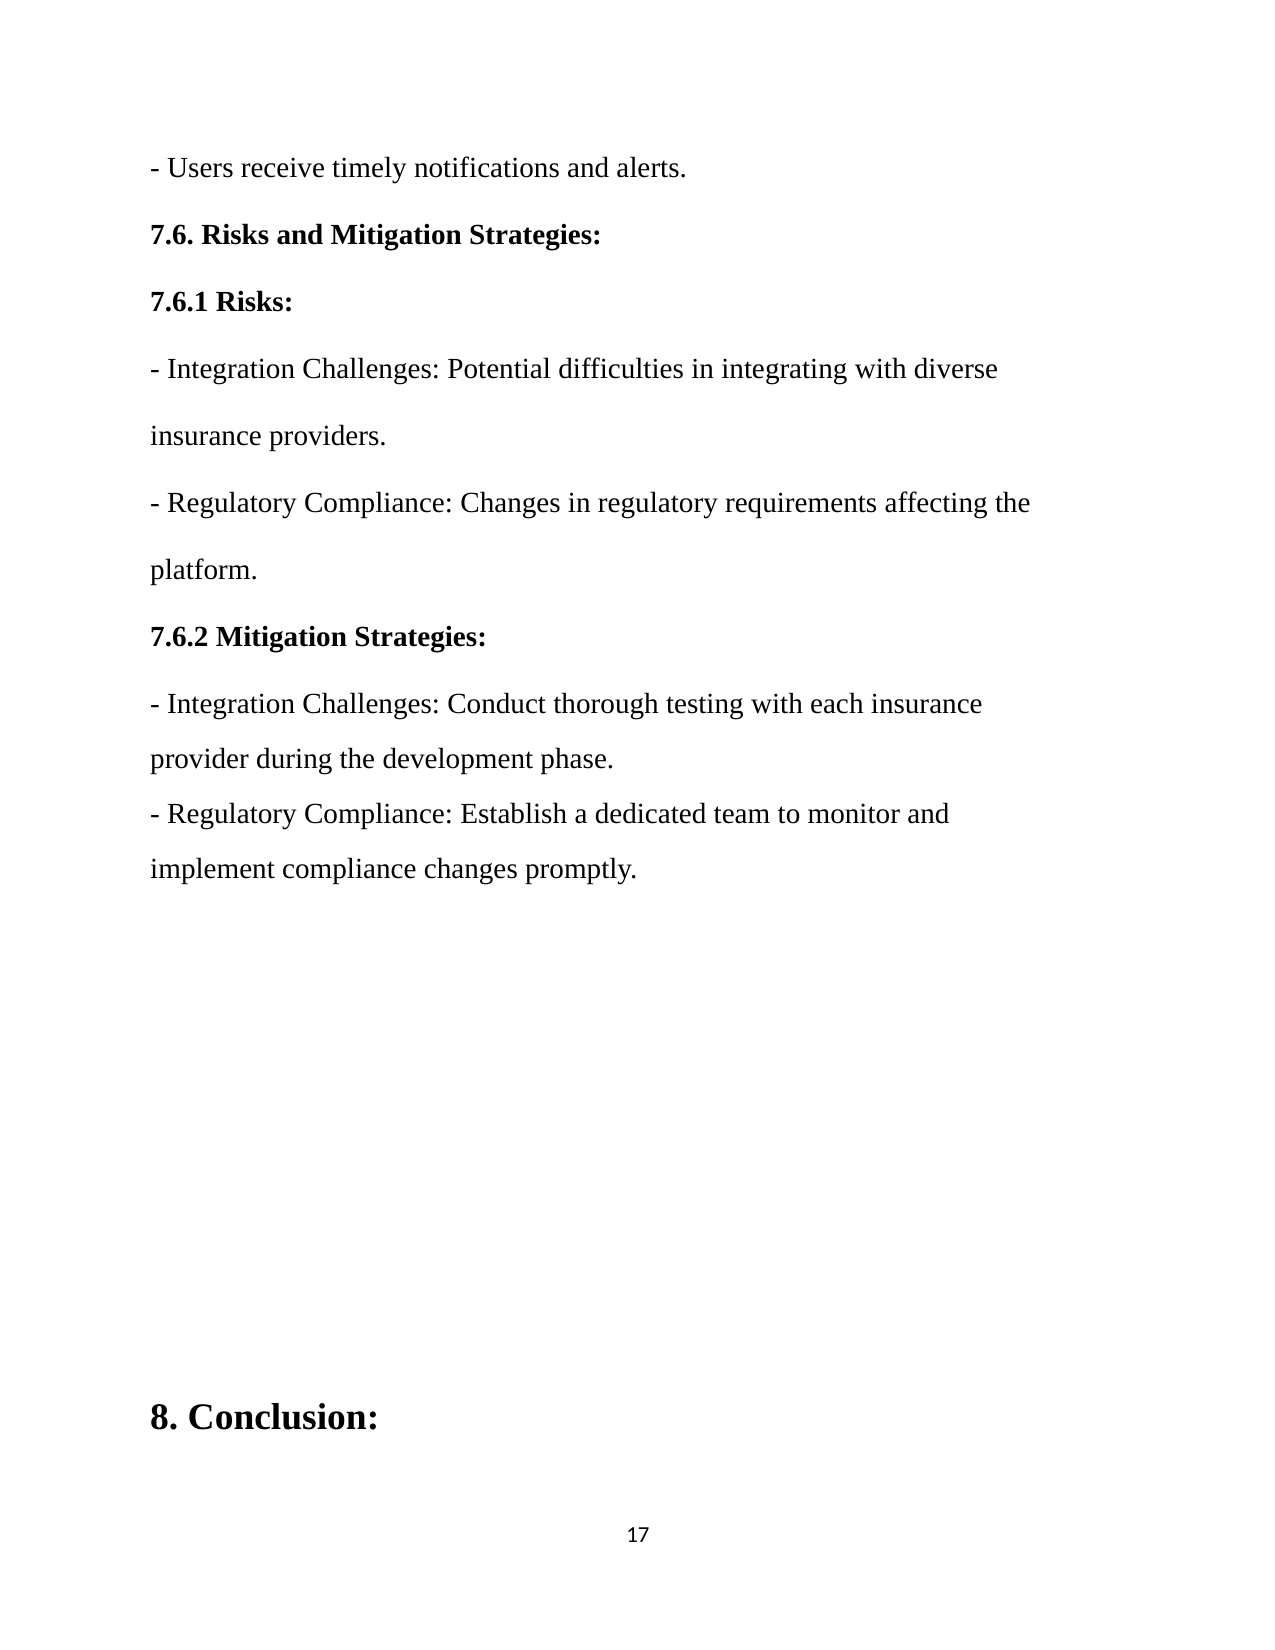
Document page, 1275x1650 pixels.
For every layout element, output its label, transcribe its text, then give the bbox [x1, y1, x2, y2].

text - Integration Challenges: Conduct thorough testing with each insurance [150, 686, 1125, 719]
text implement compliance changes promptly. [150, 851, 1125, 885]
text 7.6. Risks and Mitigation Strategies: [150, 217, 1125, 251]
text - Users receive timely notifications and alerts. [150, 150, 1125, 183]
text 8. Conclusion: [150, 1395, 1125, 1438]
text provider during the development phase. [150, 741, 1125, 774]
text - Regulatory Compliance: Establish a dedicated team to monitor and [150, 796, 1125, 830]
text - Regulatory Compliance: Changes in regulatory requirements affecting the [150, 485, 1125, 518]
text - Integration Challenges: Potential difficulties in integrating with diverse [150, 351, 1125, 384]
text insurance providers. [150, 418, 1125, 451]
text 7.6.2 Mitigation Strategies: [150, 619, 1125, 652]
text platform. [150, 552, 1125, 585]
text 7.6.1 Risks: [150, 284, 1125, 317]
